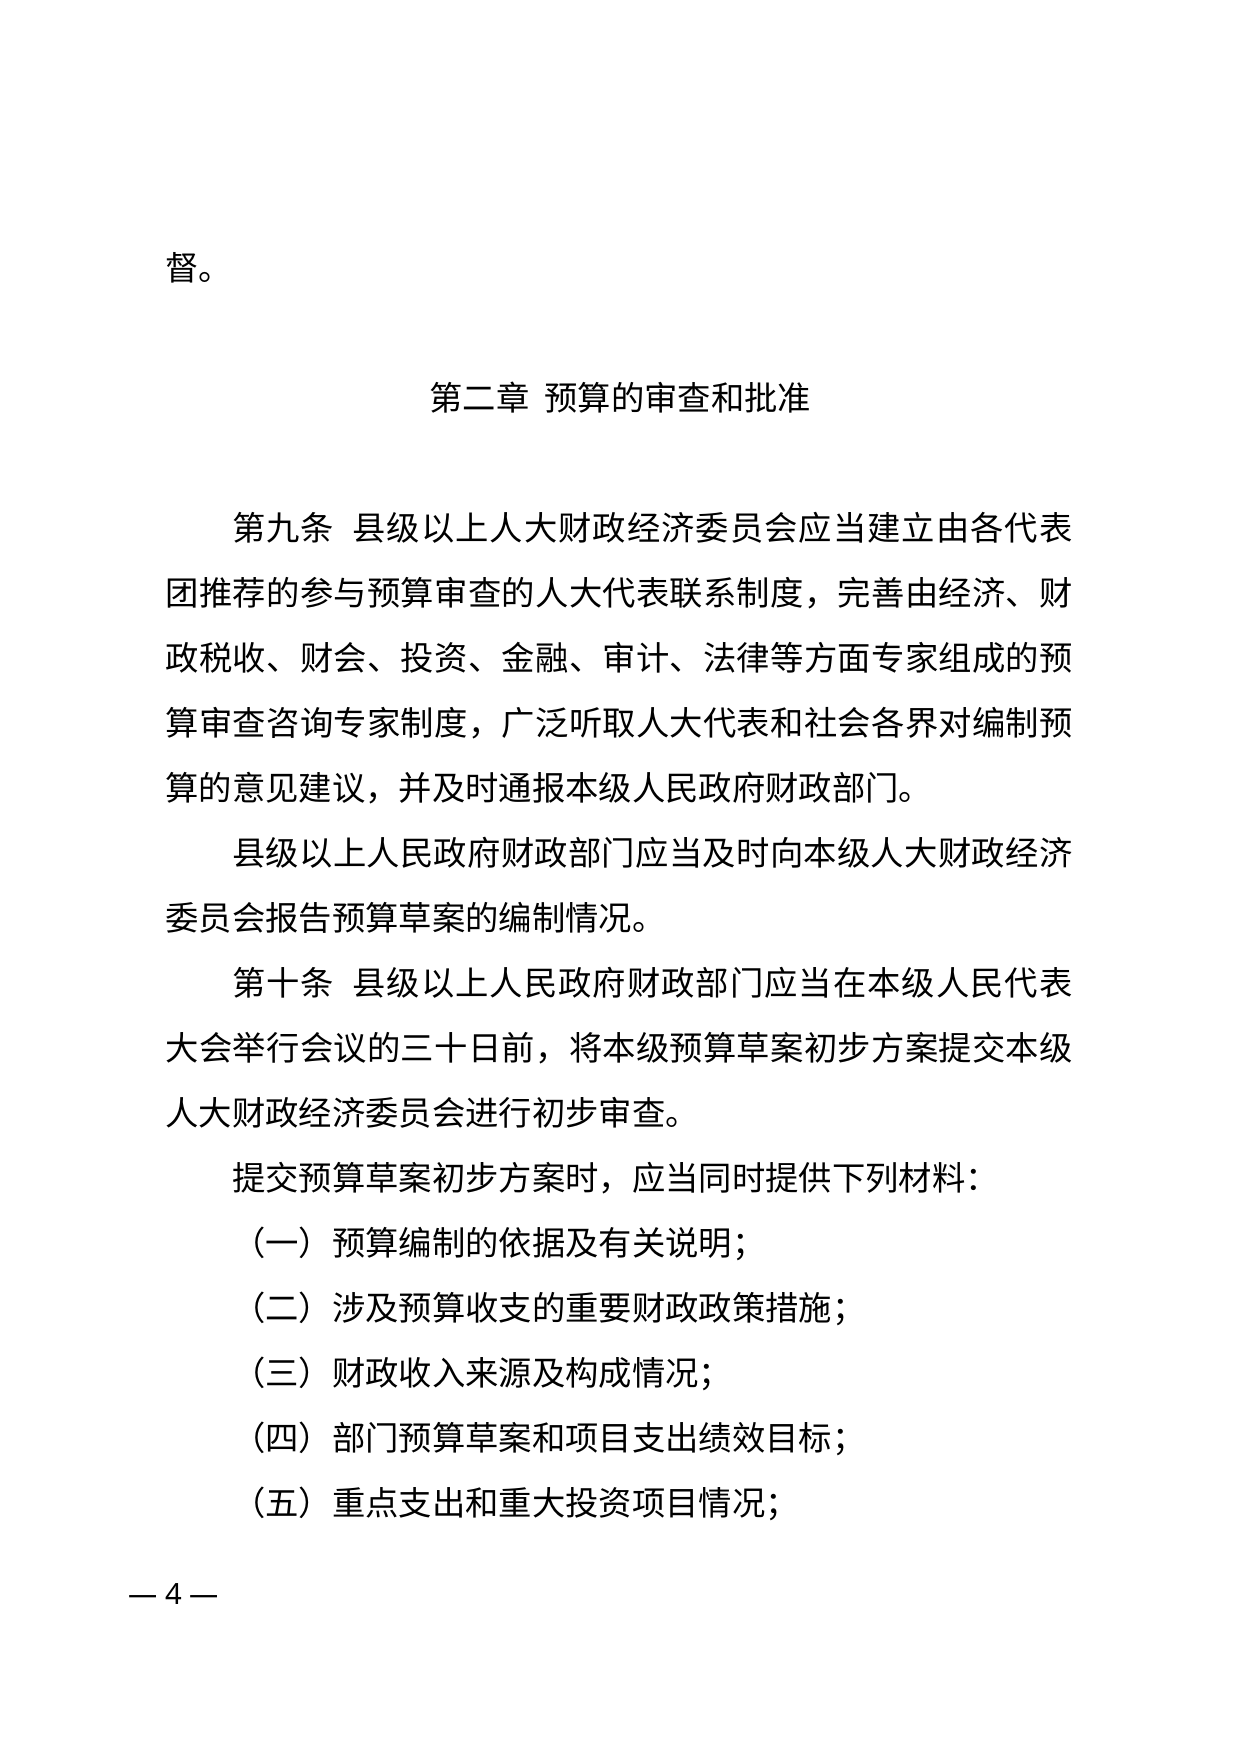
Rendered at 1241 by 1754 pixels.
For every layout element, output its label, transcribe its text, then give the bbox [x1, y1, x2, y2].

text 提交预算草案初步方案时，应当同时提供下列材料： [165, 1143, 1075, 1208]
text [165, 233, 1075, 298]
text （五）重点支出和重大投资项目情况； [165, 1468, 1075, 1533]
text （一）预算编制的依据及有关说明； [165, 1208, 1075, 1273]
text （二）涉及预算收支的重要财政政策措施； [165, 1273, 1075, 1338]
list 第二章 预算的审查和批准 [165, 363, 1075, 428]
text 第十条 县级以上人民政府财政部门应当在本级人民代表大会举行会议的三十日前，将本级预算草案初步方案提交本级人大财政经济委员会进行初步审查。 [165, 948, 1075, 1143]
text 第九条 县级以上人大财政经济委员会应当建立由各代表团推荐的参与预算审查的人大代表联系制度，完善由经济、财政税收、财会、投资、金融、审计、法律等方面专家组成的预算审查咨询专家制度，广泛听取人大代表和社会各界对编制预算的意见建议，并及时通报本级人民政府财政部门。 [165, 493, 1075, 818]
text 县级以上人民政府财政部门应当及时向本级人大财政经济委员会报告预算草案的编制情况。 [165, 818, 1075, 948]
text （四）部门预算草案和项目支出绩效目标； [165, 1403, 1075, 1468]
text （三）财政收入来源及构成情况； [165, 1338, 1075, 1403]
